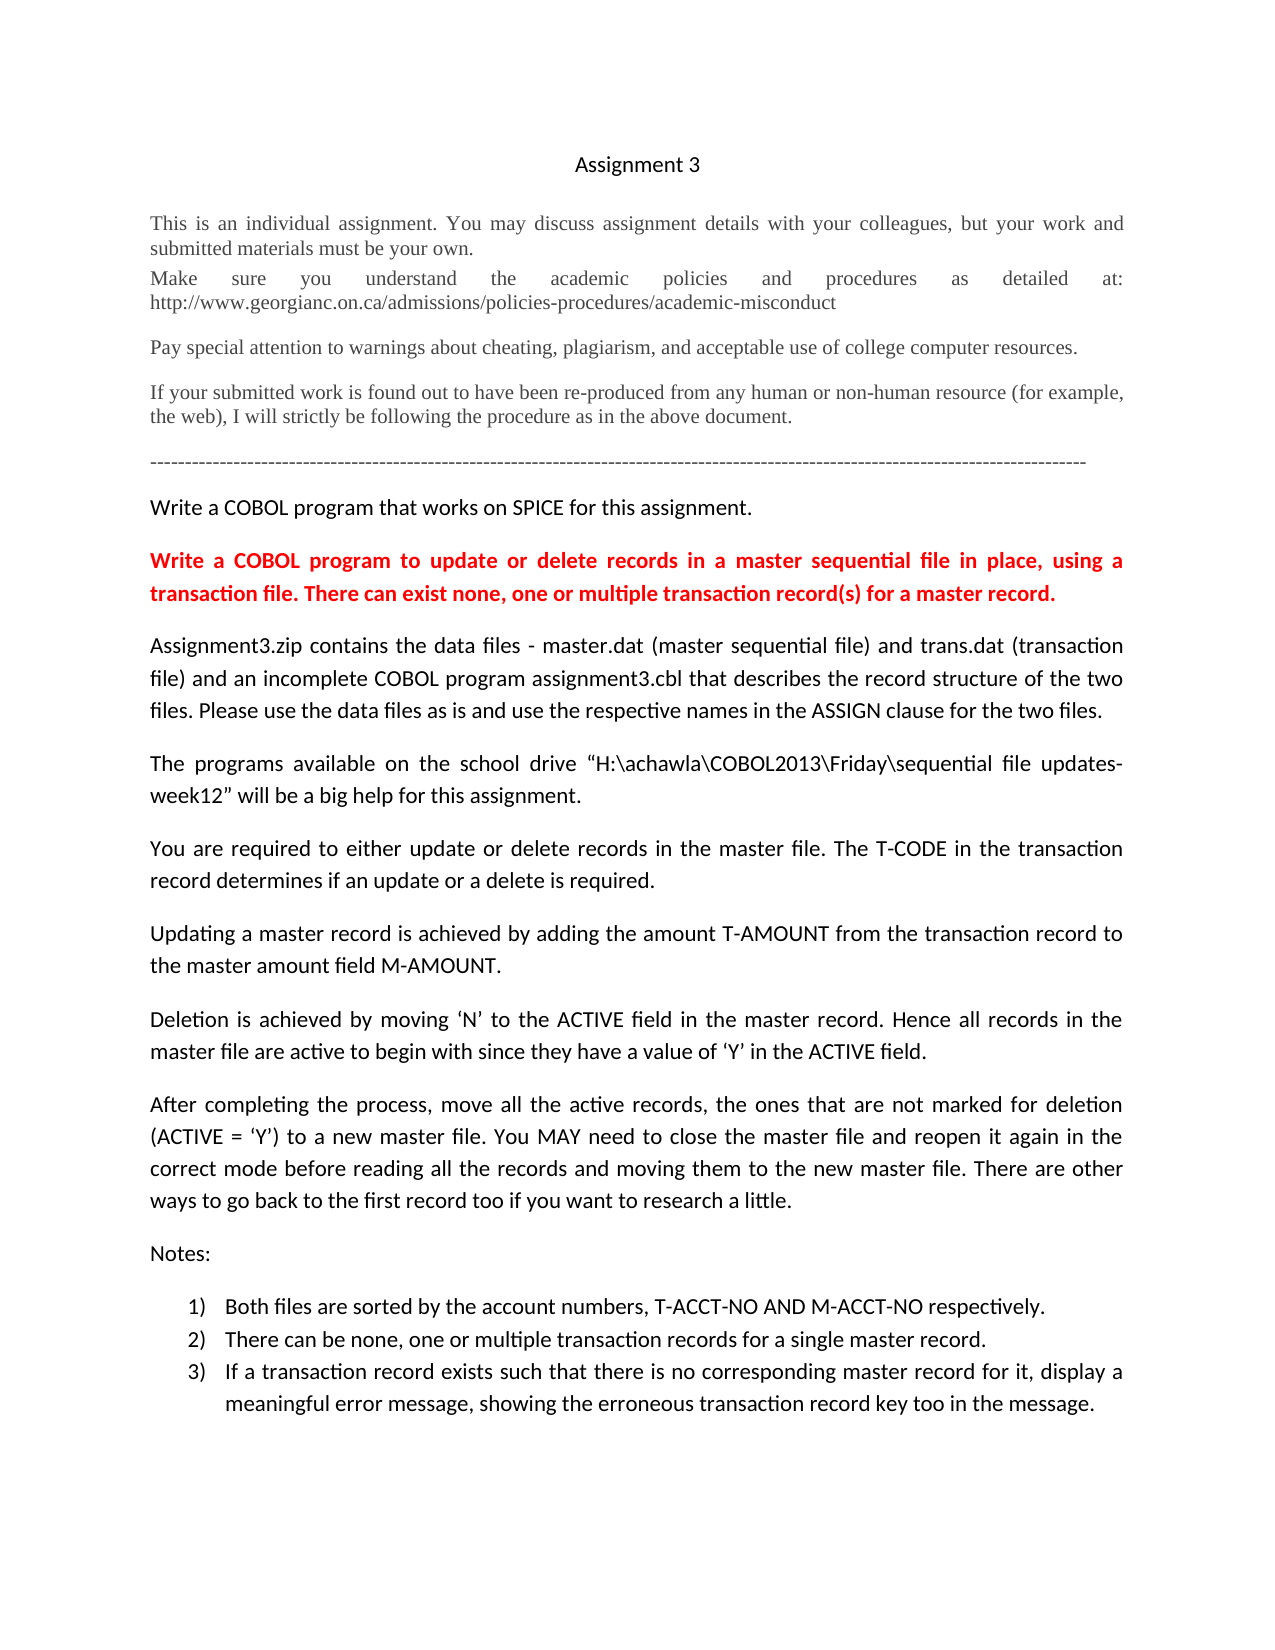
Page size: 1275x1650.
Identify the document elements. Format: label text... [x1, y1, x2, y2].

text Pay special attention to warnings about cheating, plagiarism, and acceptable use of college computer resources. [150, 335, 1125, 359]
text --------------------------------------------------------------------------------------------------------------------------------------- [150, 448, 1125, 473]
list Both files are sorted by the account numbers, T-ACCT-NO AND M-ACCT-NO respectively. [187, 1292, 1125, 1321]
text Updating a master record is achieved by adding the amount T-AMOUNT from the transaction record to the master amount field M-AMOUNT. [150, 919, 1125, 980]
text The programs available on the school drive “H:\achawla\COBOL2013\Friday\sequential file updates-week12” will be a big help for this assignment. [150, 749, 1125, 809]
text Assignment 3 [150, 150, 1125, 178]
list There can be none, one or multiple transaction records for a single master record. [187, 1325, 1125, 1353]
text If your submitted work is found out to have been re-produced from any human or non-human resource (for example, the web), I will strictly be following the procedure as in the above document. [150, 379, 1125, 428]
list If a transaction record exists such that there is no corresponding master record for it, display a meaningful error message, showing the erroneous transaction record key too in the message. [187, 1357, 1125, 1417]
text Assignment3.zip contains the data files - master.dat (master sequential file) and trans.dat (transaction file) and an incomplete COBOL program assignment3.cbl that describes the record structure of the two files. Please use the data files as is and use the respective names in the ASSIGN clause for the two files. [150, 632, 1125, 724]
text This is an individual assignment. You may discuss assignment details with your colleagues, but your work and submitted materials must be your own. [150, 211, 1125, 259]
text Write a COBOL program that works on SPICE for this assignment. [150, 493, 1125, 521]
text You are required to either update or delete records in the master file. The T-CODE in the transaction record determines if an update or a delete is required. [150, 834, 1125, 894]
text After completing the process, move all the active records, the ones that are not marked for deletion (ACTIVE = ‘Y’) to a new master file. You MAY need to close the master file and reopen it again in the correct mode before reading all the records and moving them to the new master file. There are other ways to go back to the first record too if you want to research a little. [150, 1090, 1125, 1214]
text Make sure you understand the academic policies and procedures as detailed at: http://www.georgianc.on.ca/admissions/policies-procedures/academic-misconduct [150, 266, 1125, 314]
text Notes: [150, 1239, 1125, 1267]
text Write a COBOL program to update or delete records in a master sequential file in place, using a transaction file. There can exist none, one or multiple transaction record(s) for a master record. [150, 546, 1125, 607]
text Deletion is achieved by moving ‘N’ to the ACTIVE field in the master record. Hence all records in the master file are active to begin with since they have a value of ‘Y’ in the ACTIVE field. [150, 1005, 1125, 1065]
